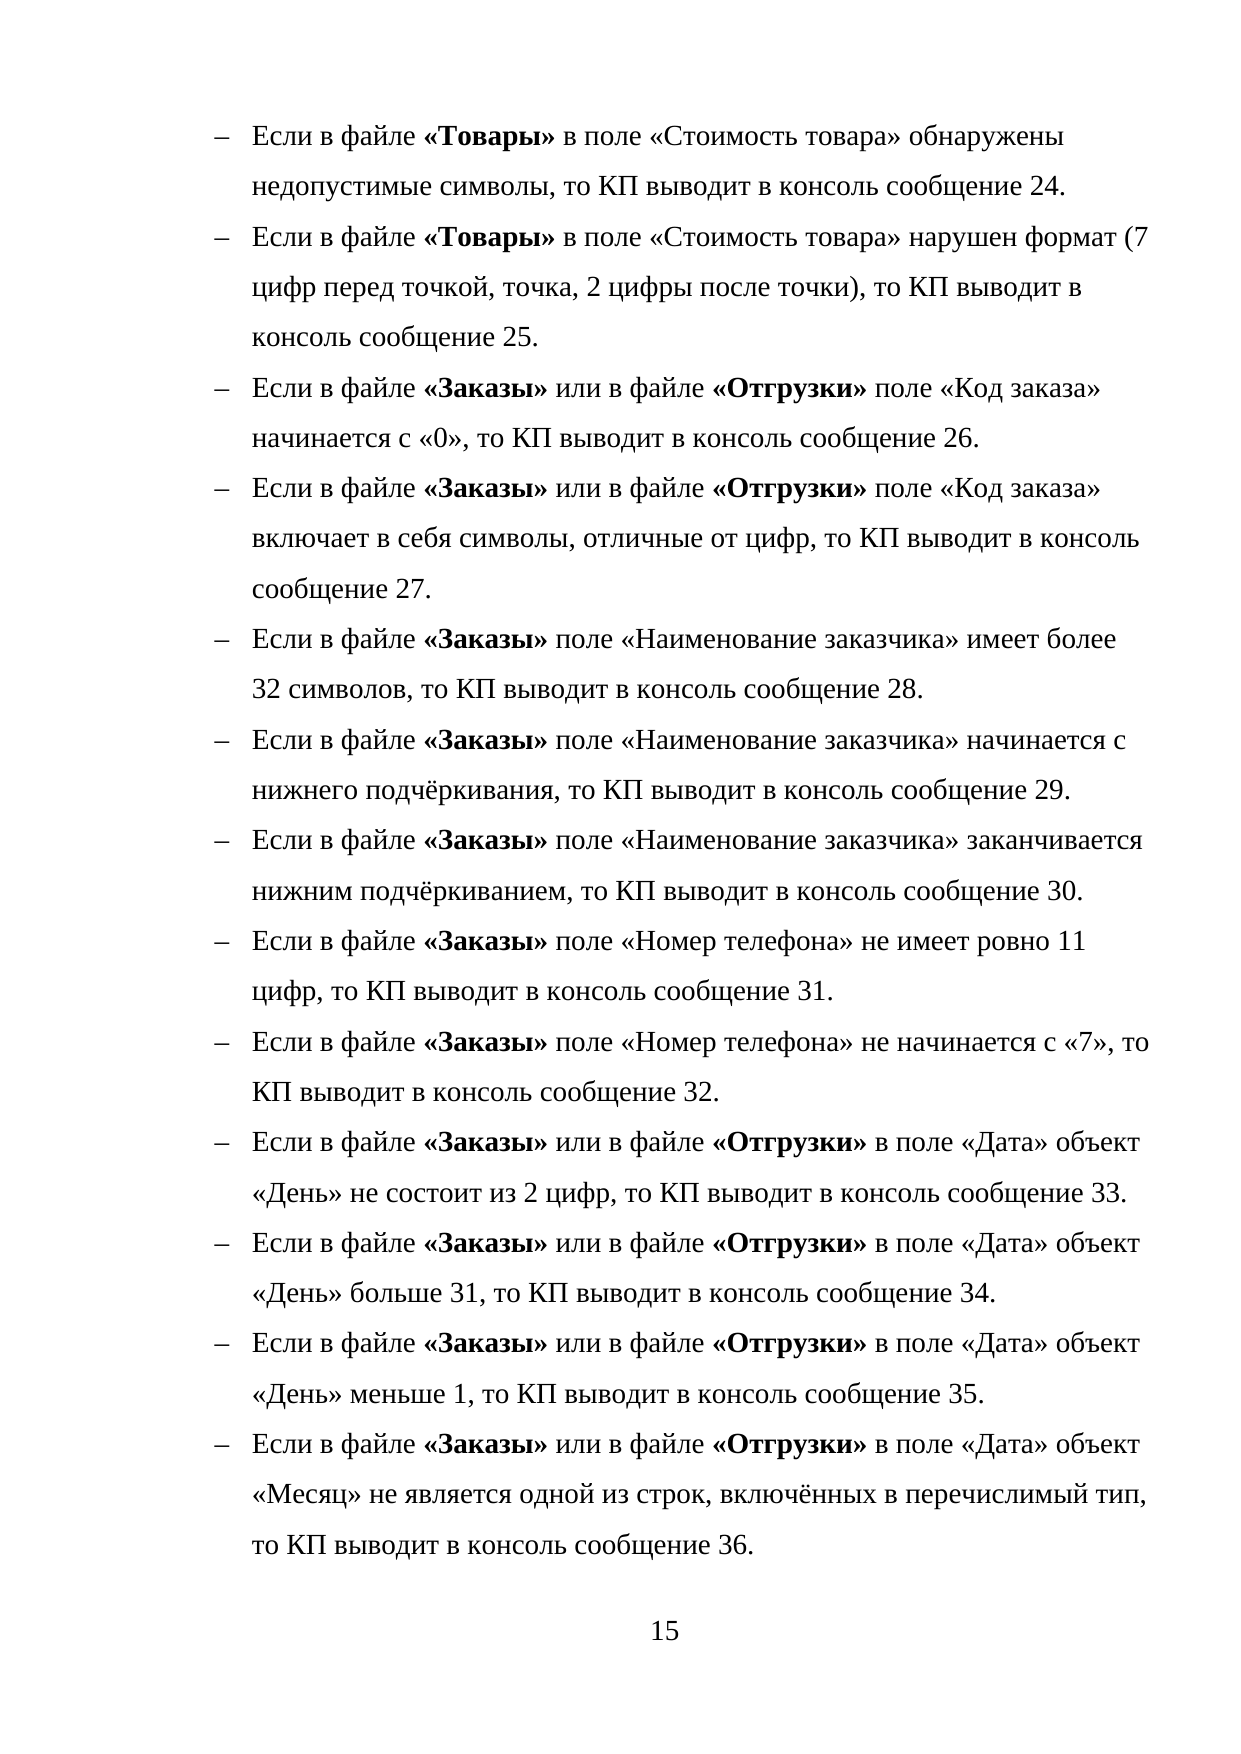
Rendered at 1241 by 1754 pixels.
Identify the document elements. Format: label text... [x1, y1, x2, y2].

list Если в файле «Заказы» или в файле «Отгрузки» поле «Код заказа» начинается с «0», то КП выводит в консоль сообщение 26. [214, 370, 1152, 453]
list Если в файле «Заказы» или в файле «Отгрузки» в поле «Дата» объект «День» меньше 1, то КП выводит в консоль сообщение 35. [214, 1326, 1152, 1409]
list Если в файле «Товары» в поле «Стоимость товара» нарушен формат (7 цифр перед точкой, точка, 2 цифры после точки), то КП выводит в консоль сообщение 25. [214, 219, 1152, 353]
list Если в файле «Заказы» поле «Наименование заказчика» имеет более 32 символов, то КП выводит в консоль сообщение 28. [214, 621, 1152, 705]
list Если в файле «Заказы» поле «Номер телефона» не имеет ровно 11 цифр, то КП выводит в консоль сообщение 31. [214, 923, 1152, 1007]
list Если в файле «Заказы» или в файле «Отгрузки» поле «Код заказа» включает в себя символы, отличные от цифр, то КП выводит в консоль сообщение 27. [214, 470, 1152, 604]
list Если в файле «Заказы» поле «Наименование заказчика» начинается с нижнего подчёркивания, то КП выводит в консоль сообщение 29. [214, 722, 1152, 806]
list Если в файле «Заказы» или в файле «Отгрузки» в поле «Дата» объект «День» не состоит из 2 цифр, то КП выводит в консоль сообщение 33. [214, 1124, 1152, 1208]
list Если в файле «Заказы» поле «Номер телефона» не начинается с «7», то КП выводит в консоль сообщение 32. [214, 1024, 1152, 1108]
list Если в файле «Товары» в поле «Стоимость товара» обнаружены недопустимые символы, то КП выводит в консоль сообщение 24. [214, 118, 1152, 202]
list Если в файле «Заказы» или в файле «Отгрузки» в поле «Дата» объект «Месяц» не является одной из строк, включённых в перечислимый тип, то КП выводит в консоль сообщение 36. [214, 1426, 1152, 1560]
list Если в файле «Заказы» поле «Наименование заказчика» заканчивается нижним подчёркиванием, то КП выводит в консоль сообщение 30. [214, 822, 1152, 906]
list Если в файле «Заказы» или в файле «Отгрузки» в поле «Дата» объект «День» больше 31, то КП выводит в консоль сообщение 34. [214, 1225, 1152, 1309]
